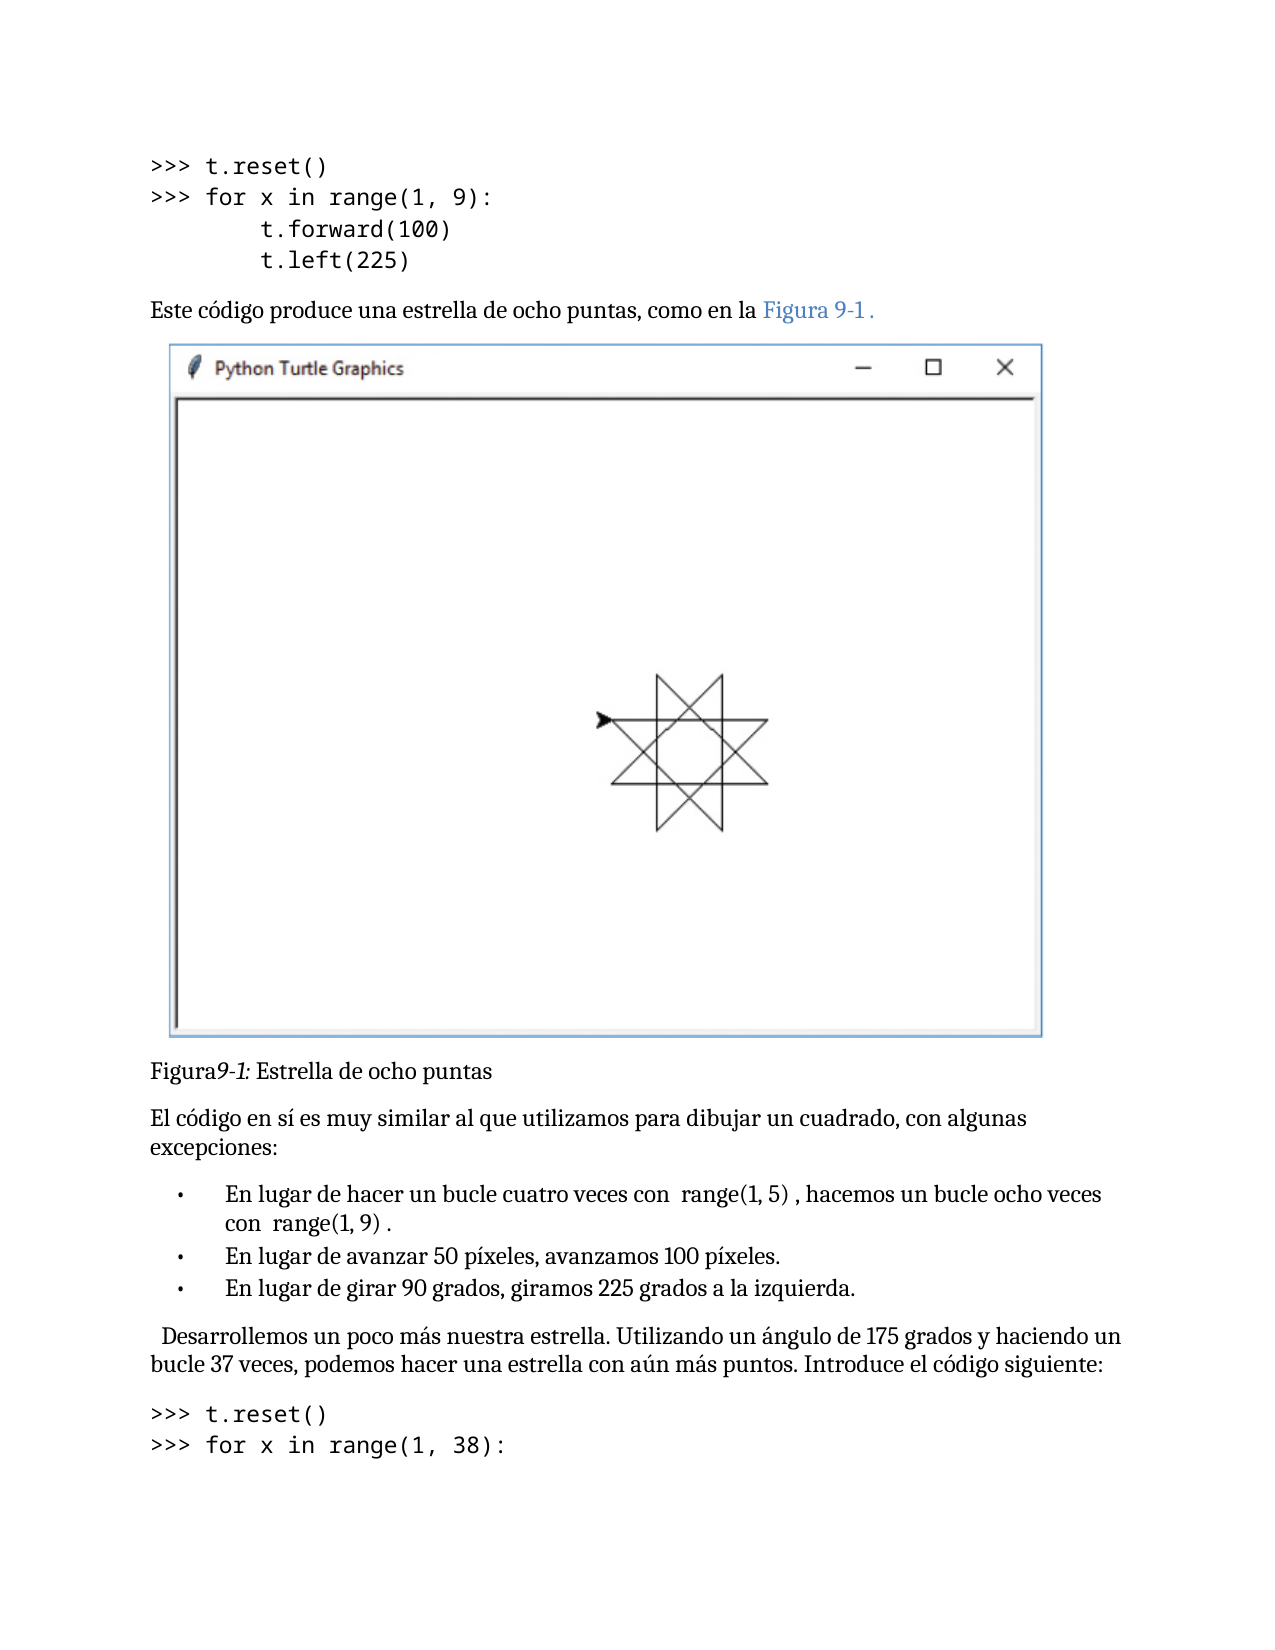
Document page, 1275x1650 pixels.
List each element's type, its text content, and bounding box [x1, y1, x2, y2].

list En lugar de girar 90 grados, giramos 225 grados a la izquierda. [175, 1274, 1125, 1303]
text El código en sí es muy similar al que utilizamos para dibujar un cuadrado, con algunas excepciones: [150, 1104, 1125, 1162]
text >>> t.reset() >>> for x in range(1, 9): t.forward(100) t.left(225) [150, 150, 1125, 275]
list En lugar de hacer un bucle cuatro veces con range(1, 5) , hacemos un bucle ocho veces con range(1, 9) . [175, 1180, 1125, 1238]
text Desarrollemos un poco más nuestra estrella. Utilizando un ángulo de 175 grados y haciendo un bucle 37 veces, podemos hacer una estrella con aún más puntos. Introduce el código siguiente: [150, 1322, 1125, 1379]
picture [168, 343, 1044, 1038]
list En lugar de avanzar 50 píxeles, avanzamos 100 píxeles. [175, 1242, 1125, 1270]
text Este código produce una estrella de ocho puntas, como en la Figura 9-1 . [150, 296, 1125, 324]
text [150, 1398, 1125, 1460]
text Figura9-1: Estrella de ocho puntas [150, 1057, 1125, 1085]
